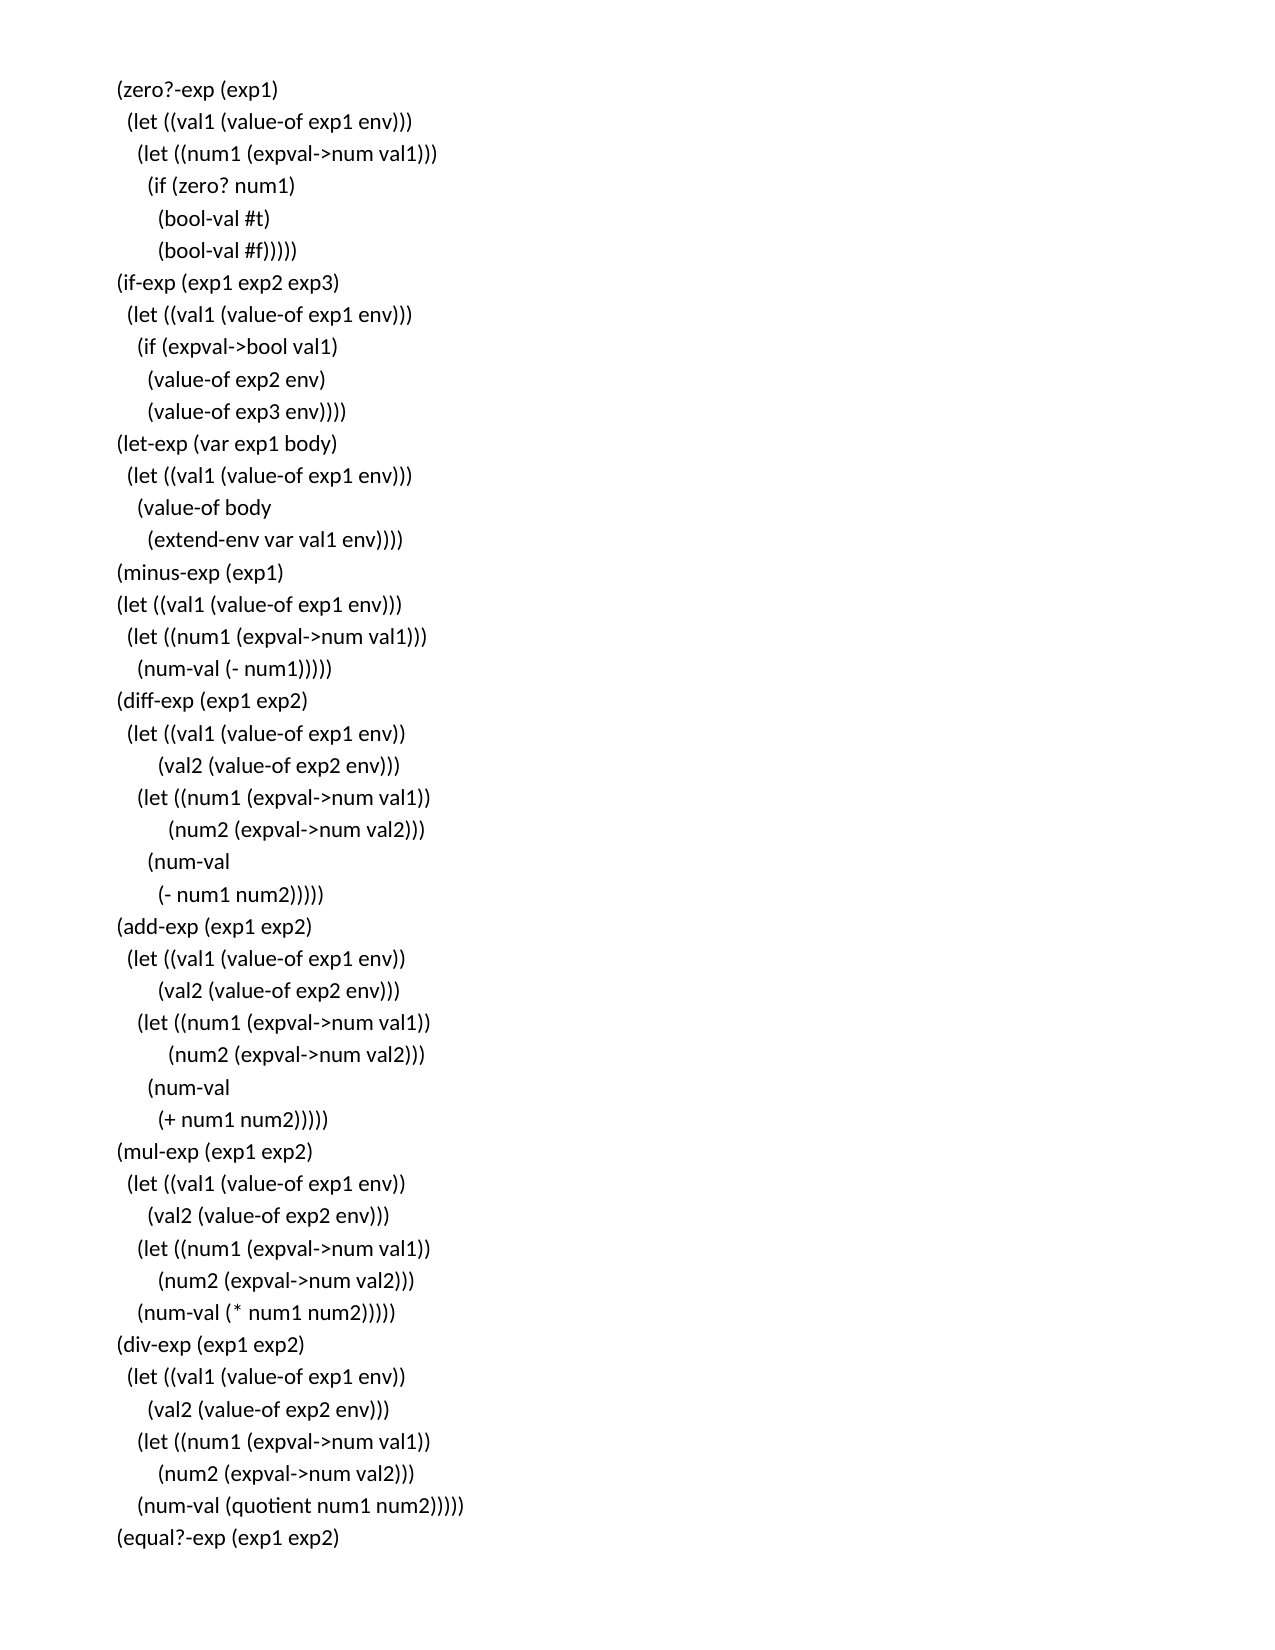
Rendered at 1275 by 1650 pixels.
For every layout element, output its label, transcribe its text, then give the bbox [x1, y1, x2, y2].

text (let ((num1 (expval->num val1)) [75, 1234, 1200, 1262]
text (+ num1 num2))))) [75, 1105, 1200, 1133]
text (val2 (value-of exp2 env))) [75, 751, 1200, 779]
text (let ((val1 (value-of exp1 env))) [75, 590, 1200, 618]
text (if (expval->bool val1) [75, 332, 1200, 361]
text (let ((val1 (value-of exp1 env)) [75, 944, 1200, 972]
text (value-of body [75, 493, 1200, 521]
text (div-exp (exp1 exp2) [75, 1330, 1200, 1358]
text (let ((val1 (value-of exp1 env)) [75, 1362, 1200, 1391]
text (extend-env var val1 env)))) [75, 526, 1200, 554]
text (let ((num1 (expval->num val1)) [75, 1427, 1200, 1455]
text (let ((num1 (expval->num val1))) [75, 139, 1200, 167]
text (val2 (value-of exp2 env))) [75, 1202, 1200, 1229]
text (val2 (value-of exp2 env))) [75, 1395, 1200, 1423]
text (minus-exp (exp1) [75, 558, 1200, 586]
text (bool-val #f))))) [75, 236, 1200, 264]
text (equal?-exp (exp1 exp2) [75, 1523, 1200, 1551]
text (- num1 num2))))) [75, 880, 1200, 908]
text (num2 (expval->num val2))) [75, 1041, 1200, 1069]
text (let-exp (var exp1 body) [75, 429, 1200, 457]
text (let ((num1 (expval->num val1)) [75, 783, 1200, 811]
text (value-of exp3 env)))) [75, 397, 1200, 425]
text (val2 (value-of exp2 env))) [75, 976, 1200, 1004]
text (num-val [75, 847, 1200, 876]
text (let ((val1 (value-of exp1 env)) [75, 719, 1200, 747]
text (mul-exp (exp1 exp2) [75, 1137, 1200, 1165]
text (num-val (* num1 num2))))) [75, 1298, 1200, 1326]
text (let ((val1 (value-of exp1 env))) [75, 461, 1200, 489]
text (let ((val1 (value-of exp1 env))) [75, 107, 1200, 135]
text (num-val (- num1))))) [75, 654, 1200, 682]
text (value-of exp2 env) [75, 365, 1200, 393]
text (let ((val1 (value-of exp1 env))) [75, 300, 1200, 328]
text (diff-exp (exp1 exp2) [75, 687, 1200, 714]
text (num2 (expval->num val2))) [75, 1459, 1200, 1487]
text (let ((num1 (expval->num val1))) [75, 622, 1200, 650]
text (bool-val #t) [75, 204, 1200, 232]
text (if (zero? num1) [75, 172, 1200, 199]
text (let ((val1 (value-of exp1 env)) [75, 1169, 1200, 1197]
text (add-exp (exp1 exp2) [75, 912, 1200, 940]
text (let ((num1 (expval->num val1)) [75, 1008, 1200, 1036]
text (if-exp (exp1 exp2 exp3) [75, 268, 1200, 296]
text (zero?-exp (exp1) [75, 75, 1200, 103]
text (num2 (expval->num val2))) [75, 815, 1200, 843]
text (num-val [75, 1073, 1200, 1101]
text (num2 (expval->num val2))) [75, 1266, 1200, 1294]
text (num-val (quotient num1 num2))))) [75, 1491, 1200, 1519]
